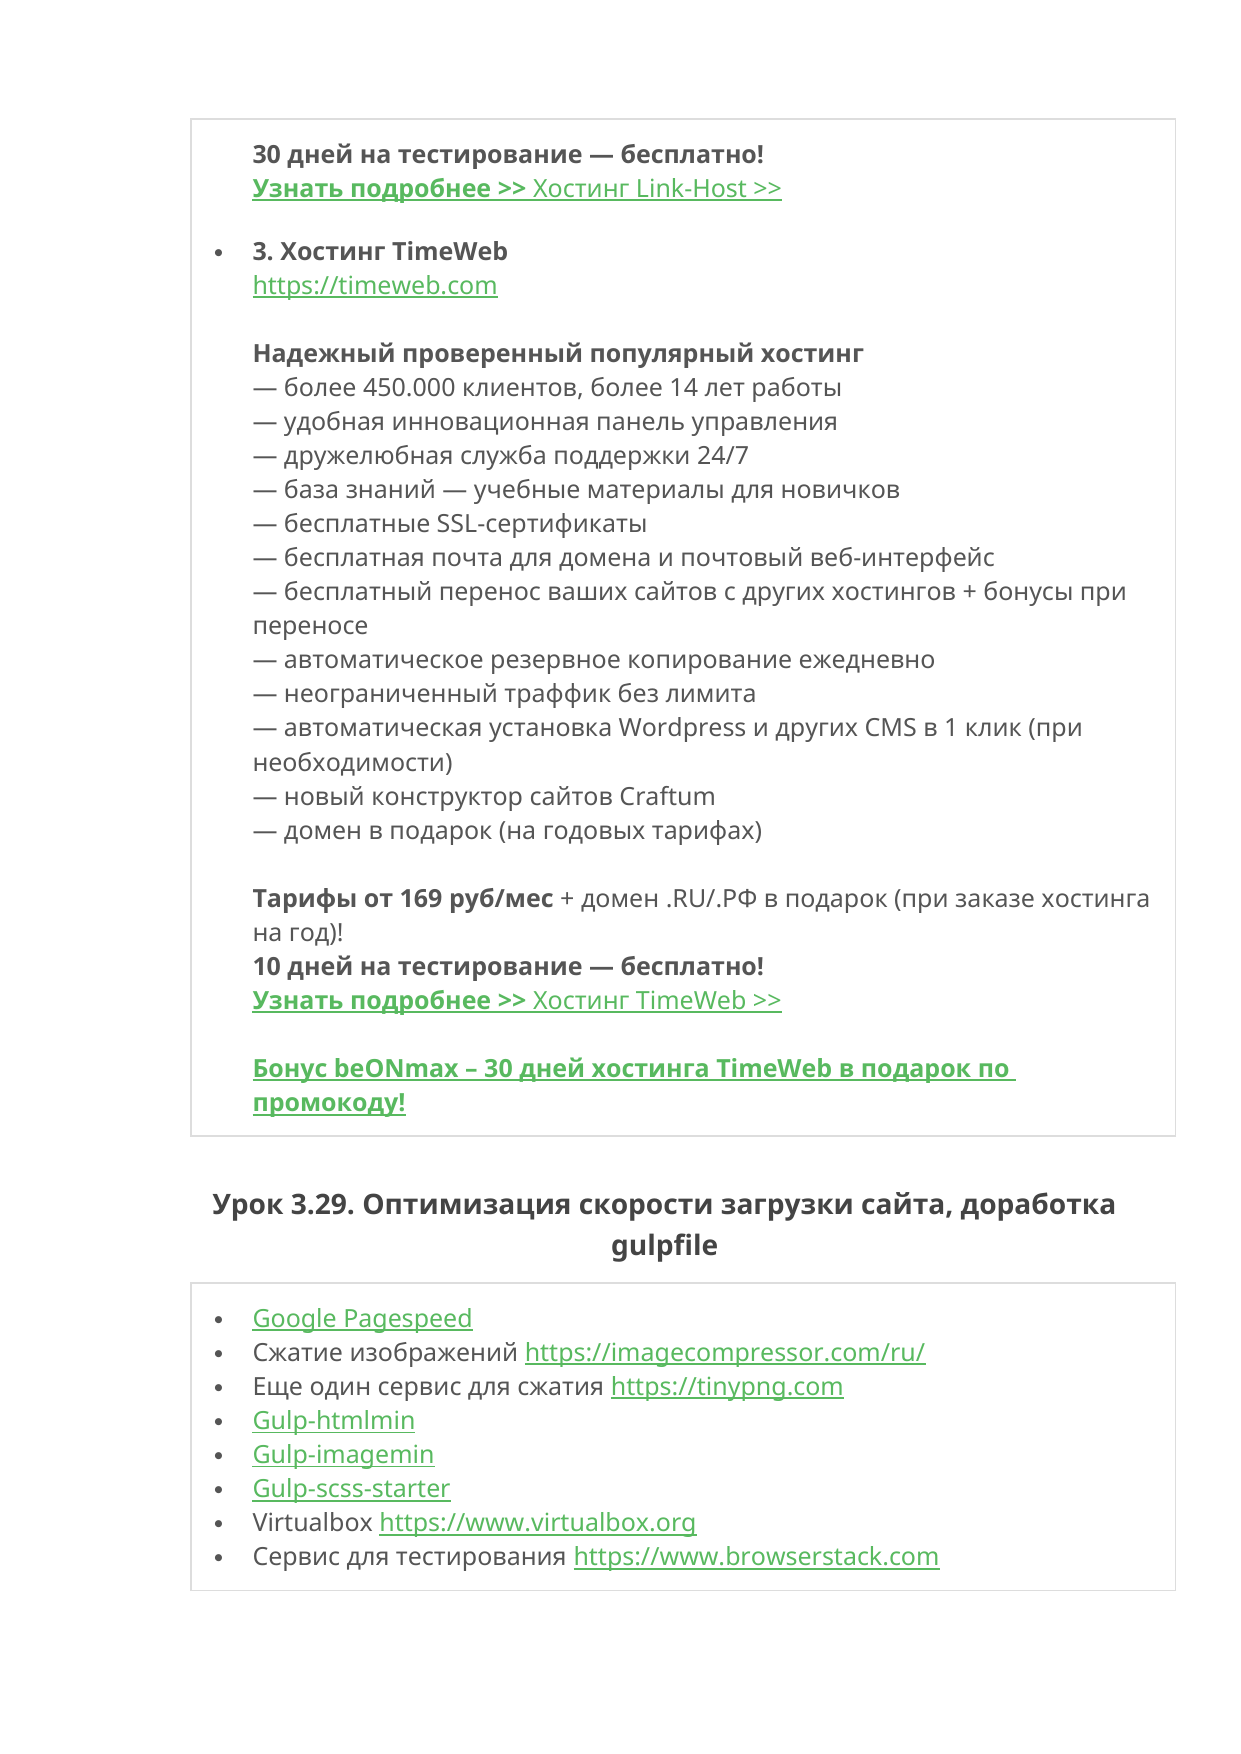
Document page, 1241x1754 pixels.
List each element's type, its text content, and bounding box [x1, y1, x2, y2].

list Gulp-imagemin [192, 1418, 1175, 1453]
list Сервис для тестирования https://www.browserstack.com [192, 1521, 1175, 1590]
list Gulp-htmlmin [192, 1384, 1175, 1418]
list 3. Хостинг TimeWeb https://timeweb.com Надежный проверенный популярный хостинг — более 450.000 клиентов, более 14 лет работы — удобная инновационная панель управления — дружелюбная служба поддержки 24/7 — база знаний — учебные материалы для новичков — бесплатные SSL-сертификаты — бесплатная почта для домена и почтовый веб-интерфейс — бесплатный перенос ваших сайтов с других хостингов + бонусы при переносе — автоматическое резервное копирование ежедневно — неограниченный траффик без лимита — автоматическая установка Wordpress и других CMS в 1 клик (при необходимости) — новый конструктор сайтов Craftum — домен в подарок (на годовых тарифах) Тарифы от 169 руб/мес + домен .RU/.РФ в подарок (при заказе хостинга на год)! 10 дней на тестирование — бесплатно! Узнать подробнее >> Хостинг TimeWeb >> Бонус beONmax – 30 дней хостинга TimeWeb в подарок по промокоду! [192, 215, 1175, 1135]
list Google Pagespeed [192, 1284, 1175, 1316]
subtitle Урок 3.29. Оптимизация скорости загрузки сайта, доработка gulpfile [177, 1184, 1152, 1264]
list Еще один сервис для сжатия https://tinypng.com [192, 1350, 1175, 1384]
list Сжатие изображений https://imagecompressor.com/ru/ [192, 1316, 1175, 1350]
list Gulp-scss-starter [192, 1453, 1175, 1487]
list Virtualbox https://www.virtualbox.org [192, 1487, 1175, 1521]
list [192, 120, 1175, 215]
